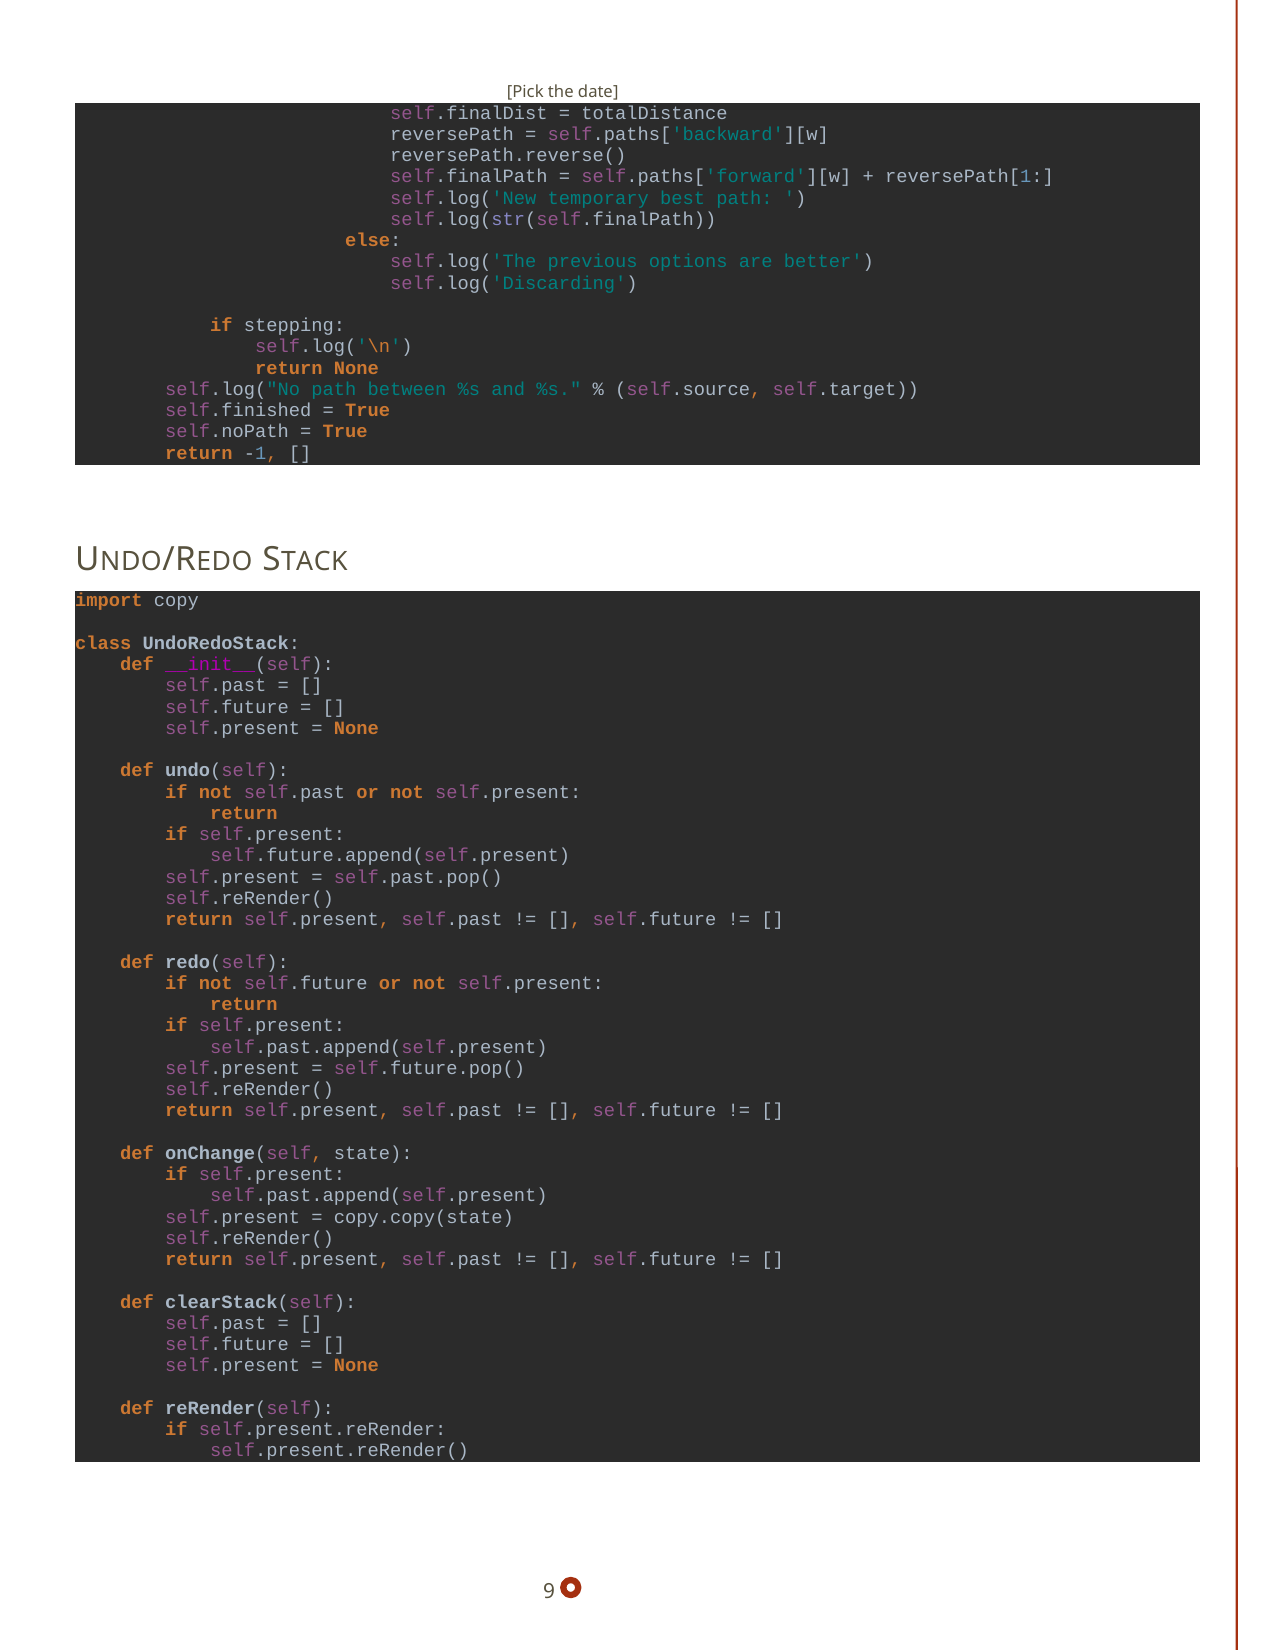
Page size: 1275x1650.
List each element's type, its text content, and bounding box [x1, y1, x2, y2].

text import copy class UndoRedoStack: def __init__(self): self.past = [] self.future = [] self.present = None def undo(self): if not self.past or not self.present: return if self.present: self.future.append(self.present) self.present = self.past.pop() self.reRender() return self.present, self.past != [], self.future != [] def redo(self): if not self.future or not self.present: return if self.present: self.past.append(self.present) self.present = self.future.pop() self.reRender() return self.present, self.past != [], self.future != [] def onChange(self, state): if self.present: self.past.append(self.present) self.present = copy.copy(state) self.reRender() return self.present, self.past != [], self.future != [] def clearStack(self): self.past = [] self.future = [] self.present = None def reRender(self): if self.present.reRender: self.present.reRender() [75, 591, 1200, 1462]
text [75, 103, 1200, 465]
subtitle Undo/Redo Stack [75, 535, 1200, 580]
